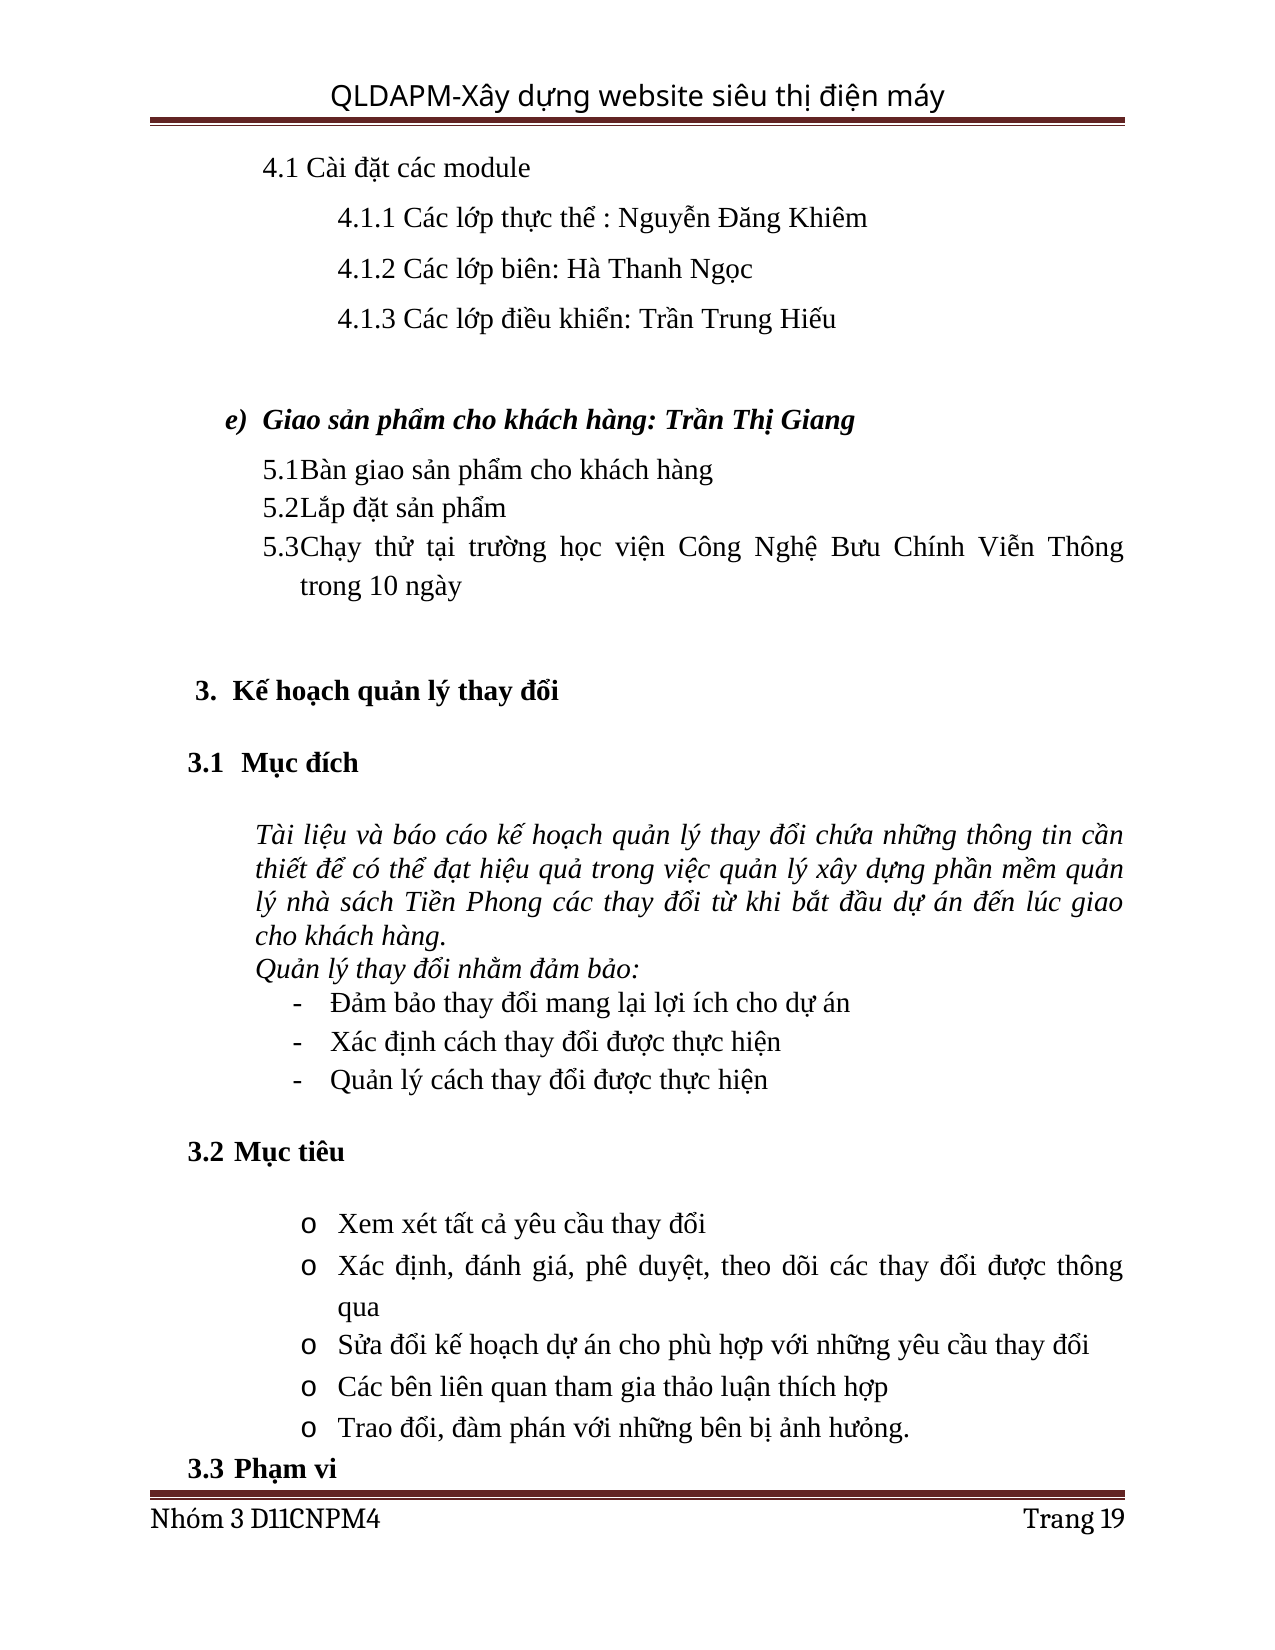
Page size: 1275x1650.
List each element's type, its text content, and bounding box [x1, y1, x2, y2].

list Tài liệu và báo cáo kế hoạch quản lý thay đổi chứa những thông tin cần thiết để có thể đạt hiệu quả trong việc quản lý xây dựng phần mềm quản lý nhà sách Tiền Phong các thay đổi từ khi bắt đầu dự án đến lúc giao cho khách hàng. [255, 817, 1125, 952]
list 4.1 Cài đặt các module [262, 150, 1125, 184]
list Phạm vi [187, 1451, 1125, 1485]
list Quản lý cách thay đổi được thực hiện [292, 1062, 1125, 1096]
list Bàn giao sản phẩm cho khách hàng [262, 452, 1125, 486]
list Lắp đặt sản phẩm [262, 491, 1125, 524]
list Đảm bảo thay đổi mang lại lợi ích cho dự án [292, 985, 1125, 1019]
list 4.1.2 Các lớp biên: Hà Thanh Ngọc [262, 251, 1125, 284]
list Xác định, đánh giá, phê duyệt, theo dõi các thay đổi được thông qua [300, 1248, 1125, 1322]
list 4.1.1 Các lớp thực thể : Nguyễn Đăng Khiêm [262, 201, 1125, 234]
list 4.1.3 Các lớp điều khiển: Trần Trung Hiếu [262, 301, 1125, 335]
list Mục tiêu [187, 1134, 1125, 1168]
list Chạy thử tại trường học viện Công Nghệ Bưu Chính Viễn Thông trong 10 ngày [262, 529, 1125, 601]
list Giao sản phẩm cho khách hàng: Trần Thị Giang [225, 402, 1125, 435]
list Mục đích [187, 745, 1125, 779]
list Xem xét tất cả yêu cầu thay đổi [300, 1206, 1125, 1242]
list Kế hoạch quản lý thay đổi [195, 673, 1125, 707]
list Xác định cách thay đổi được thực hiện [292, 1024, 1125, 1057]
list Sửa đổi kế hoạch dự án cho phù hợp với những yêu cầu thay đổi [300, 1327, 1125, 1363]
list Các bên liên quan tham gia thảo luận thích hợp [300, 1369, 1125, 1405]
list Quản lý thay đổi nhằm đảm bảo: [255, 952, 1125, 985]
list Trao đổi, đàm phán với những bên bị ảnh hưỏng. [300, 1410, 1125, 1446]
